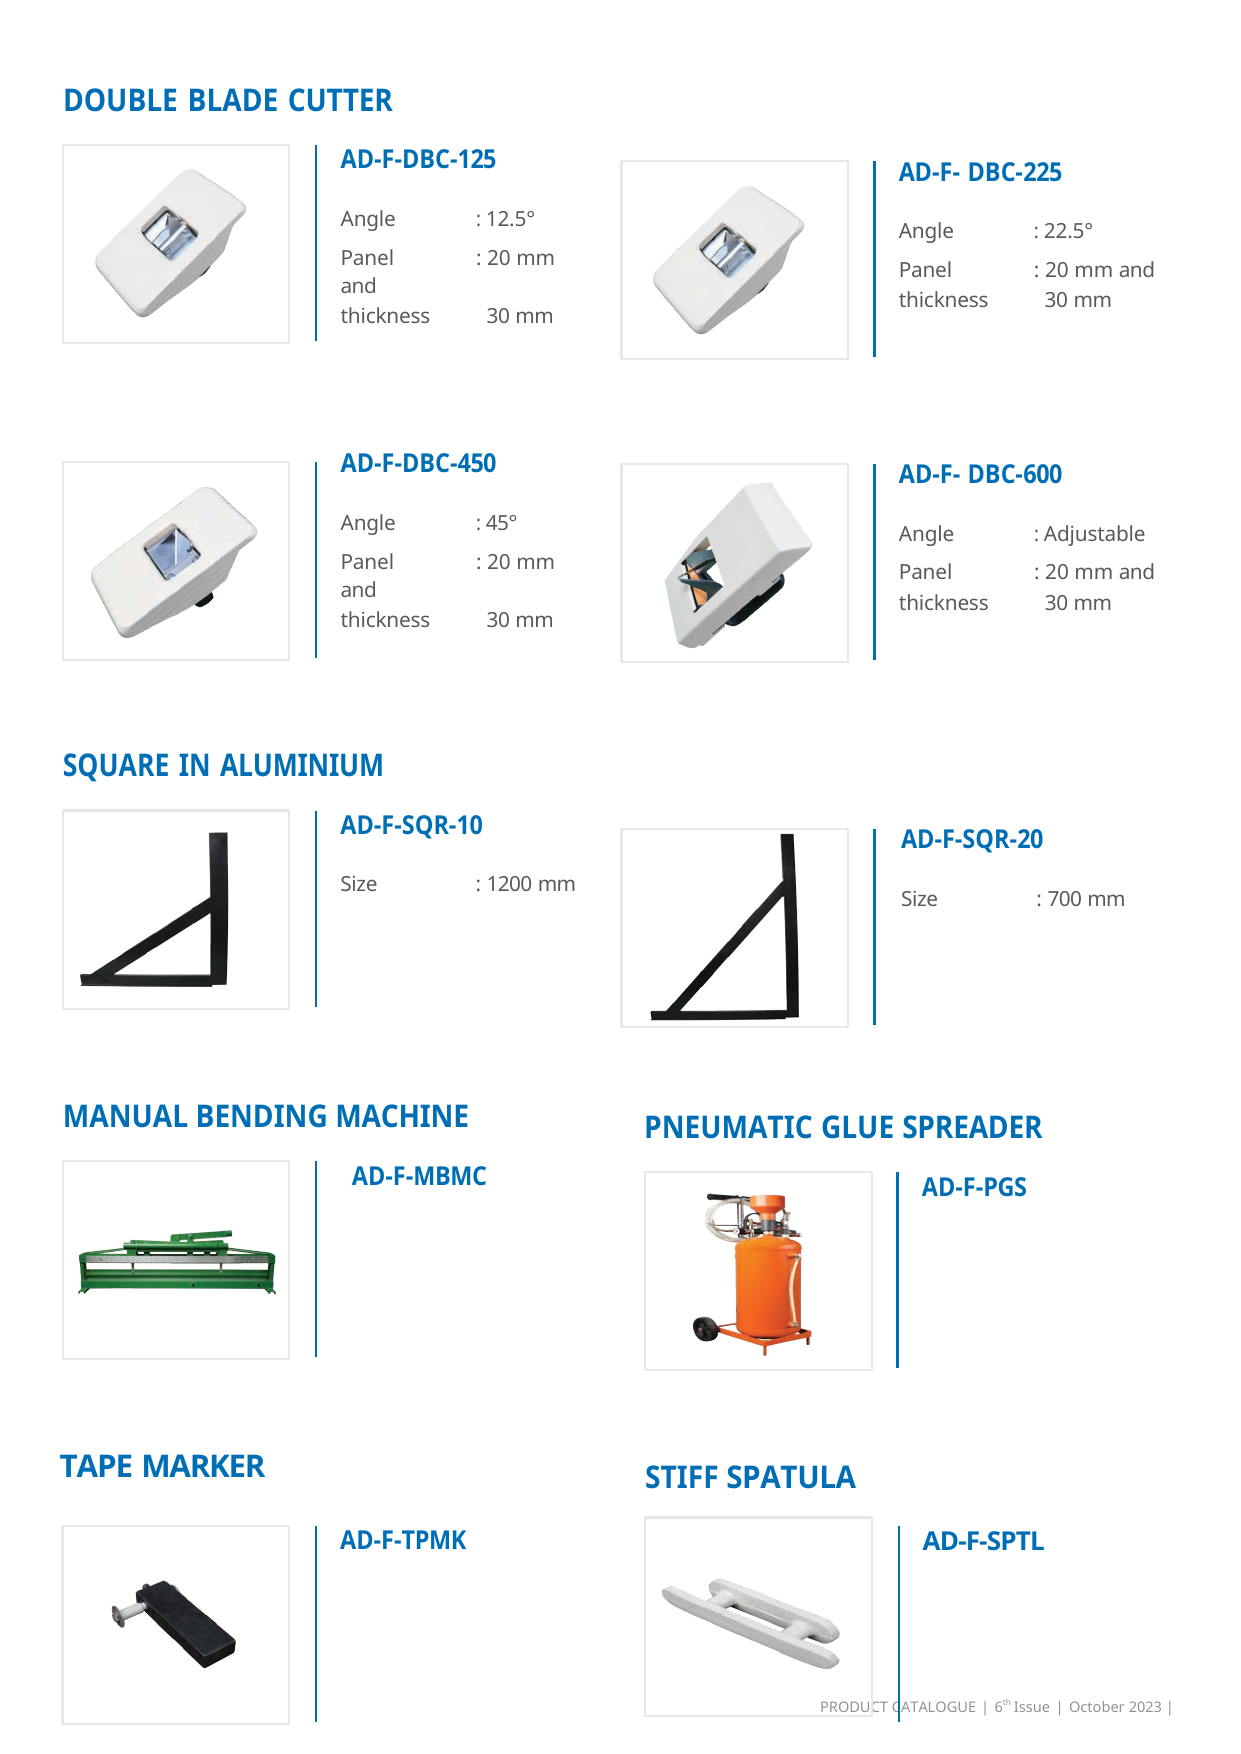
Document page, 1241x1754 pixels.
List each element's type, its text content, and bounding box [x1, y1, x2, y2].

subtitle AD-F- DBC-225 [898, 153, 1240, 189]
text thickness 30 mm [340, 301, 596, 330]
text AD-F-PGS [922, 1168, 1240, 1204]
picture [73, 818, 235, 998]
text thickness 30 mm [898, 285, 1240, 314]
subtitle DOUBLE BLADE CUTTER [63, 78, 596, 120]
text Angle : Adjustable [899, 519, 1240, 547]
text Panel : 20 mm and [898, 255, 1240, 283]
text thickness 30 mm [899, 588, 1240, 616]
picture [646, 830, 811, 1022]
text Panel : 20 mm and [899, 557, 1240, 586]
text Size : 1200 mm [340, 869, 578, 898]
subtitle AD-F-DBC-450 [340, 445, 592, 481]
subtitle AD-F-SQR-20 [901, 821, 1240, 856]
text AD-F-MBMC [0, 1157, 487, 1193]
picture [659, 465, 845, 661]
text Angle : 12.5° [340, 204, 596, 232]
text Panel : 20 mm and [340, 547, 592, 604]
subtitle STIFF SPATULA [645, 1455, 869, 1498]
subtitle MANUAL BENDING MACHINE [63, 1094, 491, 1137]
text Angle : 22.5° [898, 216, 1240, 244]
subtitle AD-F- DBC-600 [899, 456, 1240, 491]
subtitle AD-F-SQR-10 [340, 807, 578, 842]
text thickness 30 mm [340, 606, 592, 634]
picture [688, 1188, 827, 1363]
text AD-F-TPMK [340, 1522, 485, 1557]
picture [85, 476, 263, 641]
text Size : 700 mm [901, 884, 1240, 912]
subtitle TAPE MARKER [59, 1444, 273, 1487]
subtitle PNEUMATIC GLUE SPREADER [644, 1105, 1240, 1147]
picture [652, 172, 807, 336]
text AD-F-SPTL [922, 1522, 1240, 1558]
picture [70, 1222, 282, 1306]
subtitle SQUARE IN ALUMINIUM [63, 743, 578, 786]
text Panel : 20 mm and [340, 243, 596, 299]
subtitle AD-F-DBC-125 [340, 141, 596, 177]
picture [655, 1565, 850, 1681]
text Angle : 45° [340, 508, 592, 536]
picture [94, 155, 249, 319]
picture [108, 1573, 239, 1673]
